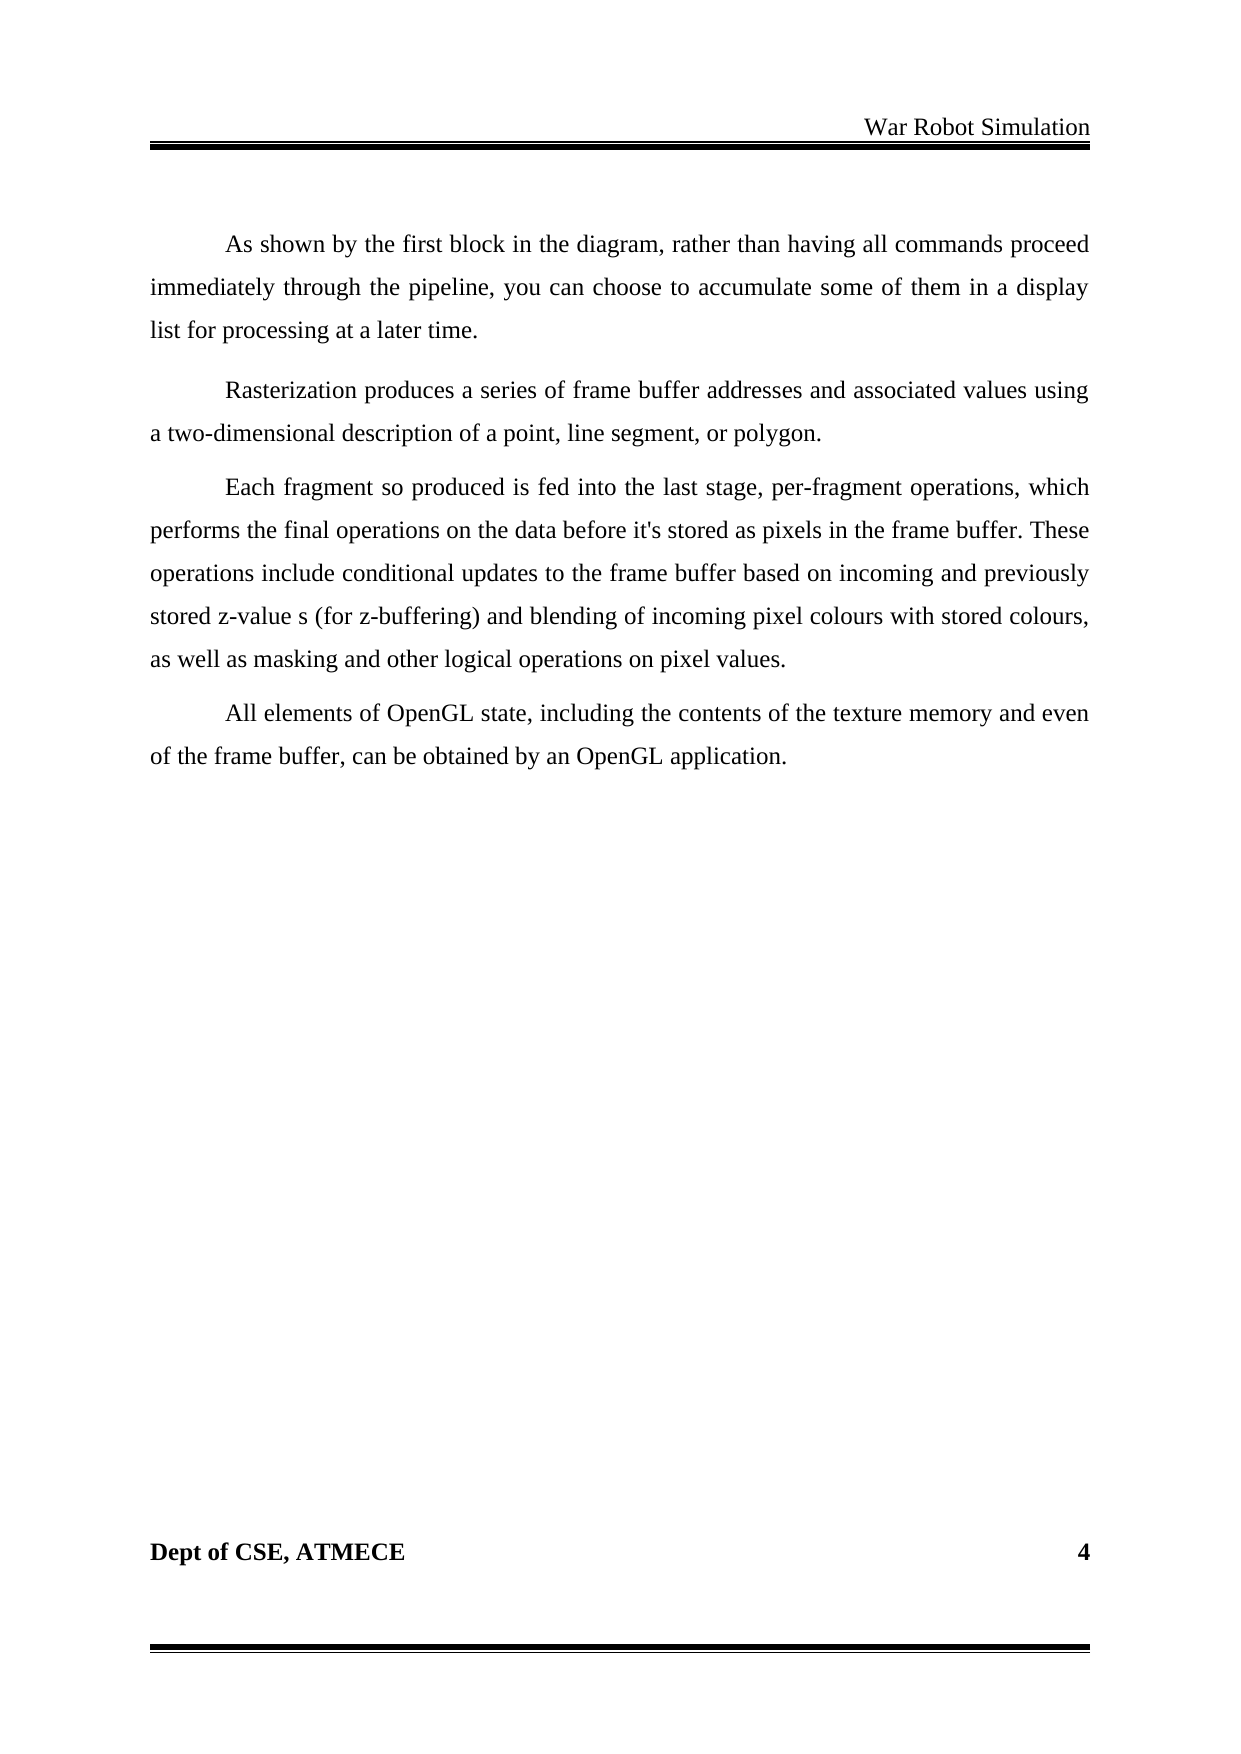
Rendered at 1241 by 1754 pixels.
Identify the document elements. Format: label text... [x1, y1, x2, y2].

text Rasterization produces a series of frame buffer addresses and associated values using a two-dimensional description of a point, line segment, or polygon. [150, 375, 1090, 447]
text Each fragment so produced is fed into the last stage, per-fragment operations, which performs the final operations on the data before it's stored as pixels in the frame buffer. These operations include conditional updates to the frame buffer based on incoming and previously stored z-value s (for z-buffering) and blending of incoming pixel colours with stored colours, as well as masking and other logical operations on pixel values. [150, 472, 1090, 673]
text All elements of OpenGL state, including the contents of the texture memory and even of the frame buffer, can be obtained by an OpenGL application. [150, 698, 1090, 769]
text As shown by the first block in the diagram, rather than having all commands proceed immediately through the pipeline, you can choose to accumulate some of them in a display list for processing at a later time. [150, 229, 1090, 344]
